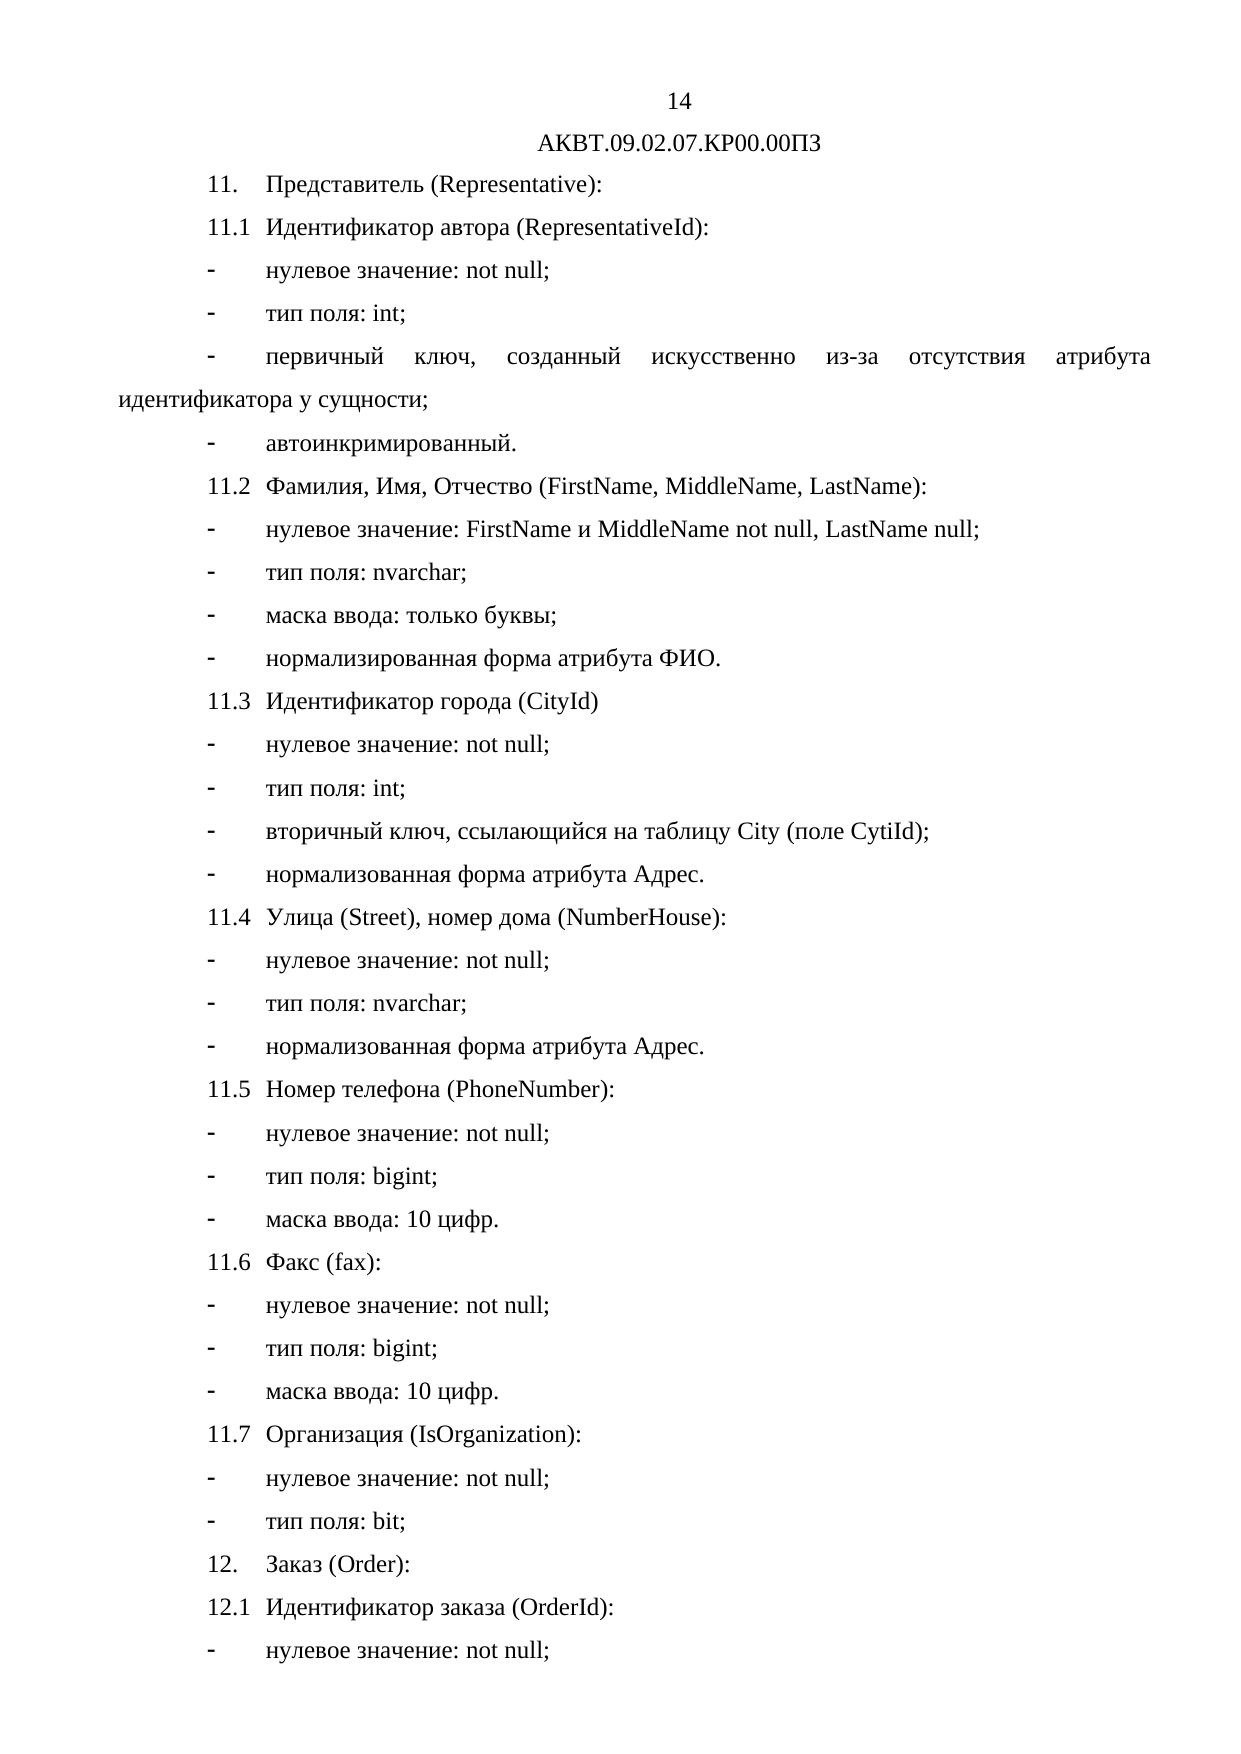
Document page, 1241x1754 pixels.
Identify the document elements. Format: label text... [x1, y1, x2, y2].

list маска ввода: 10 цифр. [118, 1204, 1152, 1233]
list первичный ключ, созданный искусственно из-за отсутствия атрибута идентификатора у сущности; [118, 341, 1152, 413]
list нормализованная форма атрибута Адрес. [118, 859, 1152, 888]
list Идентификатор города (CityId) [118, 686, 1152, 715]
list вторичный ключ, ссылающийся на таблицу City (поле CytiId); [118, 816, 1152, 844]
list Идентификатор автора (RepresentativeId): [118, 212, 1152, 241]
list тип поля: bigint; [118, 1161, 1152, 1189]
list маска ввода: только буквы; [118, 600, 1152, 629]
list тип поля: nvarchar; [118, 988, 1152, 1017]
list тип поля: bigint; [118, 1333, 1152, 1362]
list нулевое значение: not null; [118, 1635, 1152, 1664]
list тип поля: int; [118, 298, 1152, 327]
list нулевое значение: not null; [118, 1463, 1152, 1491]
list нулевое значение: FirstName и MiddleName not null, LastName null; [118, 514, 1152, 543]
list Улица (Street), номер дома (NumberHouse): [118, 902, 1152, 931]
list Заказ (Order): [118, 1549, 1152, 1578]
list Организация (IsOrganization): [118, 1419, 1152, 1448]
list тип поля: bit; [118, 1506, 1152, 1534]
list нулевое значение: not null; [118, 1290, 1152, 1319]
list маска ввода: 10 цифр. [118, 1376, 1152, 1405]
list нормализированная форма атрибута ФИО. [118, 643, 1152, 672]
list Номер телефона (PhoneNumber): [118, 1074, 1152, 1103]
list нулевое значение: not null; [118, 255, 1152, 284]
list Факс (fax): [118, 1247, 1152, 1276]
list тип поля: nvarchar; [118, 557, 1152, 586]
list Фамилия, Имя, Отчество (FirstName, MiddleName, LastName): [118, 471, 1152, 499]
list нормализованная форма атрибута Адрес. [118, 1031, 1152, 1060]
list Идентификатор заказа (OrderId): [118, 1592, 1152, 1621]
list Представитель (Representative): [118, 169, 1152, 198]
list нулевое значение: not null; [118, 945, 1152, 974]
list нулевое значение: not null; [118, 729, 1152, 758]
list тип поля: int; [118, 773, 1152, 801]
list нулевое значение: not null; [118, 1118, 1152, 1146]
list автоинкримированный. [118, 428, 1152, 456]
